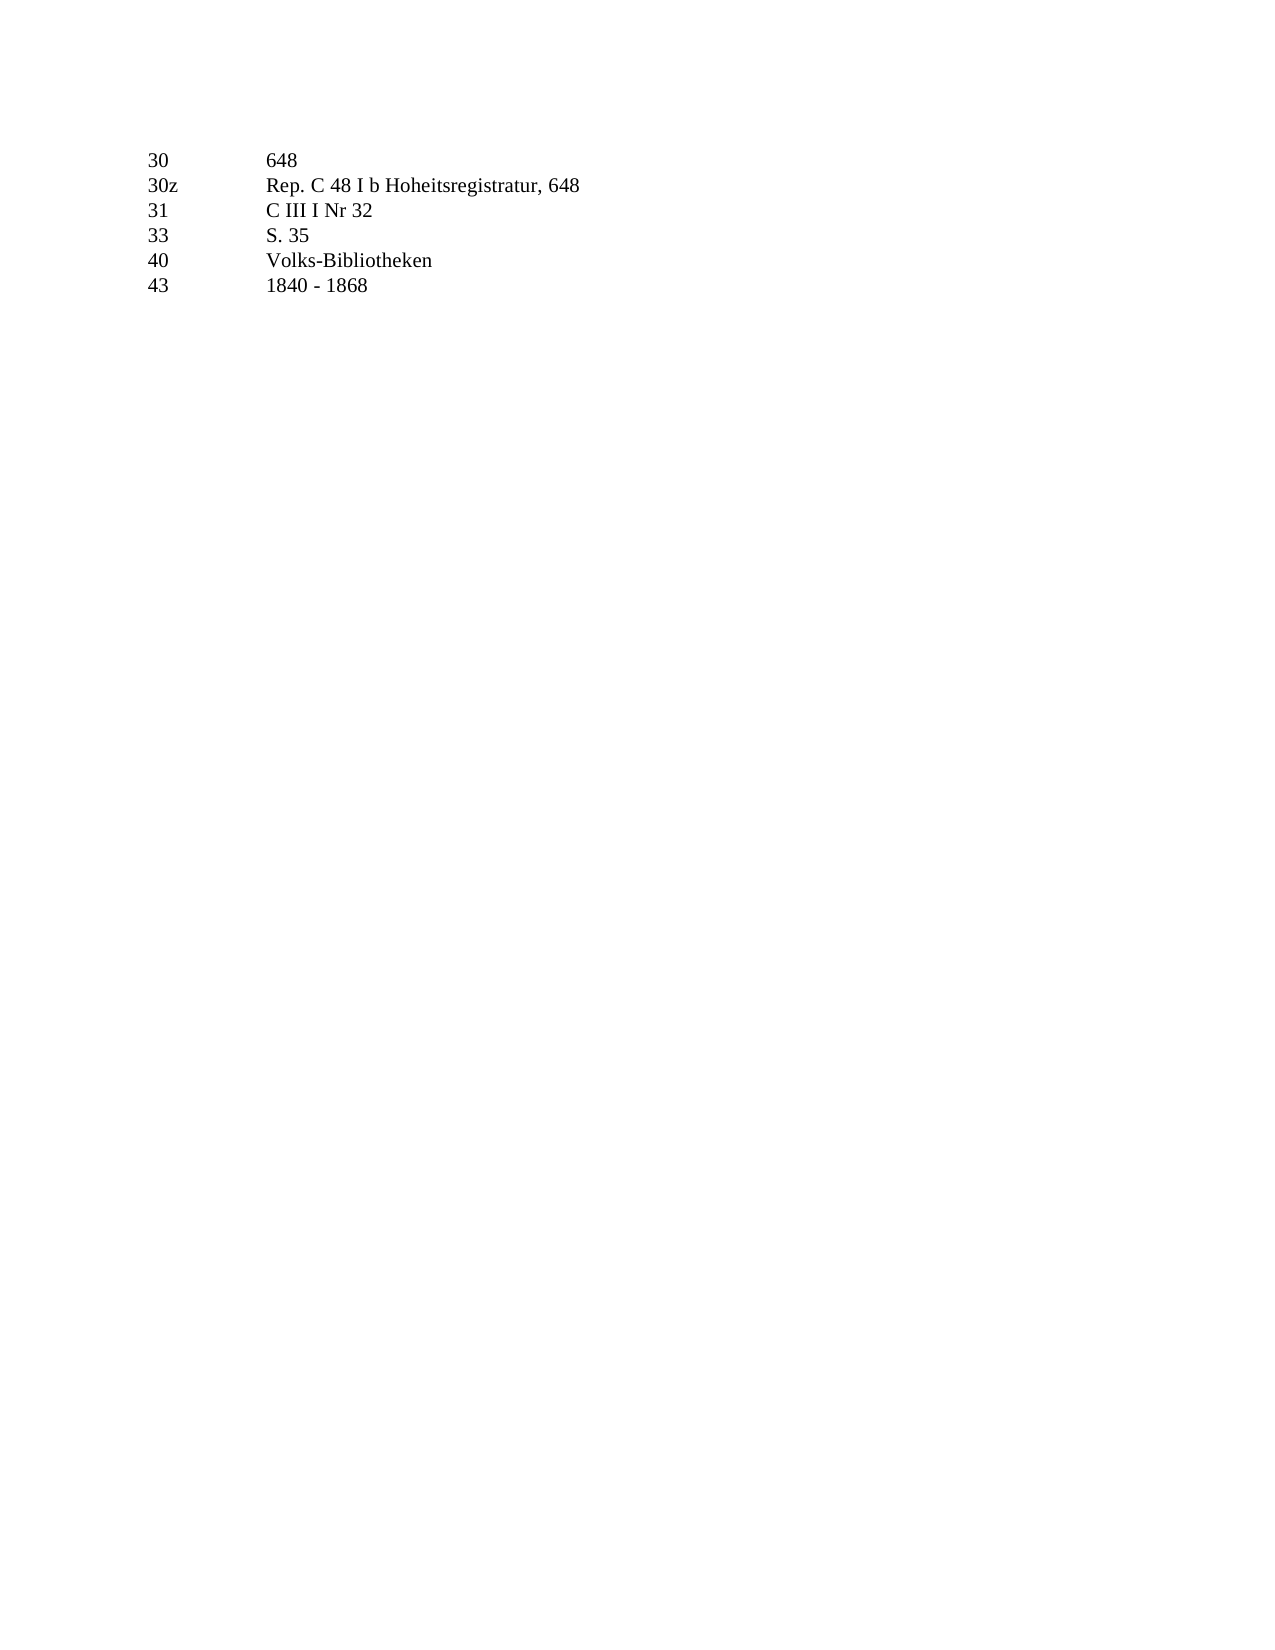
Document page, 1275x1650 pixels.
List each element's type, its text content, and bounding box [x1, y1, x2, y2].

text 30 648 [148, 148, 1127, 173]
text 30z Rep. C 48 I b Hoheitsregistratur, 648 [148, 173, 1127, 198]
text 43 1840 - 1868 [148, 273, 1127, 298]
text 33 S. 35 [148, 223, 1127, 248]
text 31 C III I Nr 32 [148, 198, 1127, 223]
text 40 s[Volks-Bibliothek]sen [148, 248, 1127, 273]
